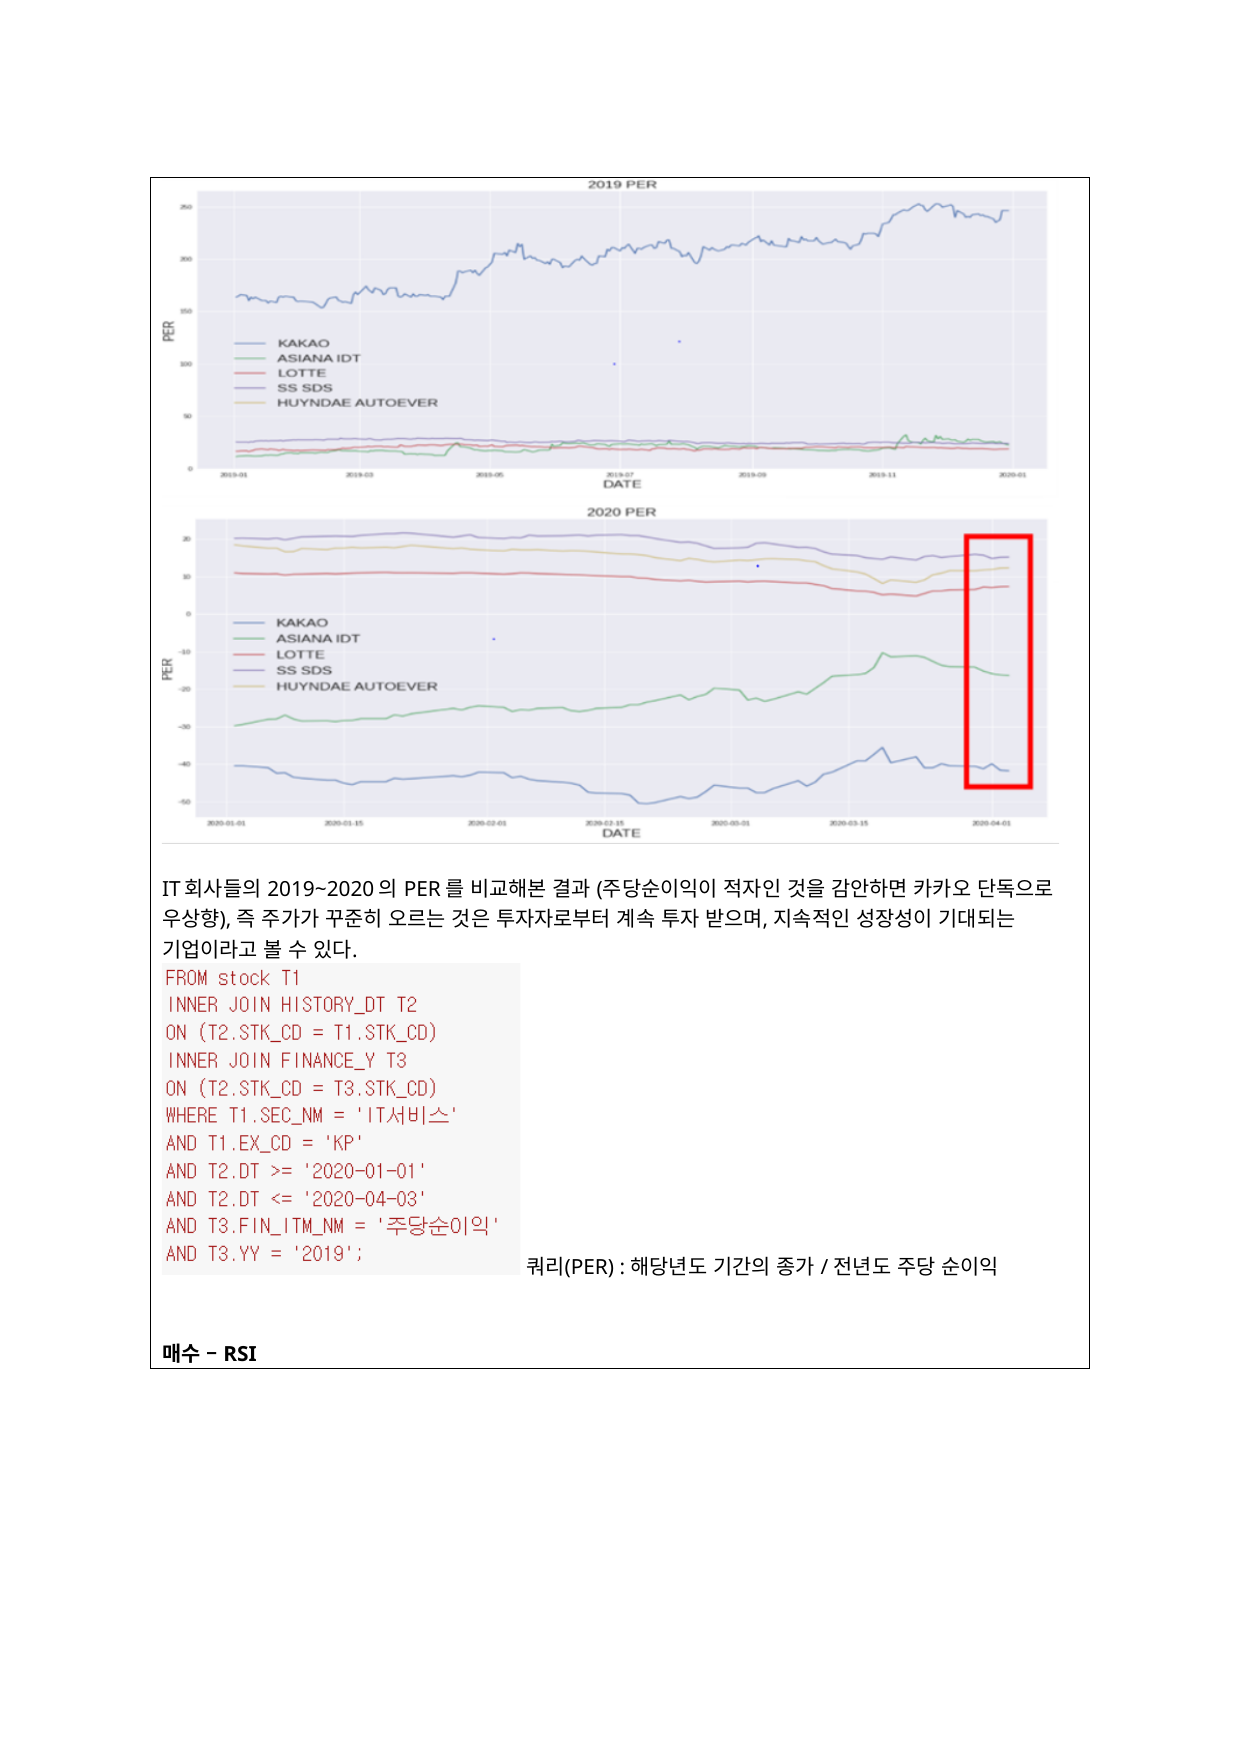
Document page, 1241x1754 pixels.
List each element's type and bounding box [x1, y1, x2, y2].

table_header [151, 178, 1089, 1368]
picture [161, 963, 521, 1275]
picture [161, 178, 1060, 844]
